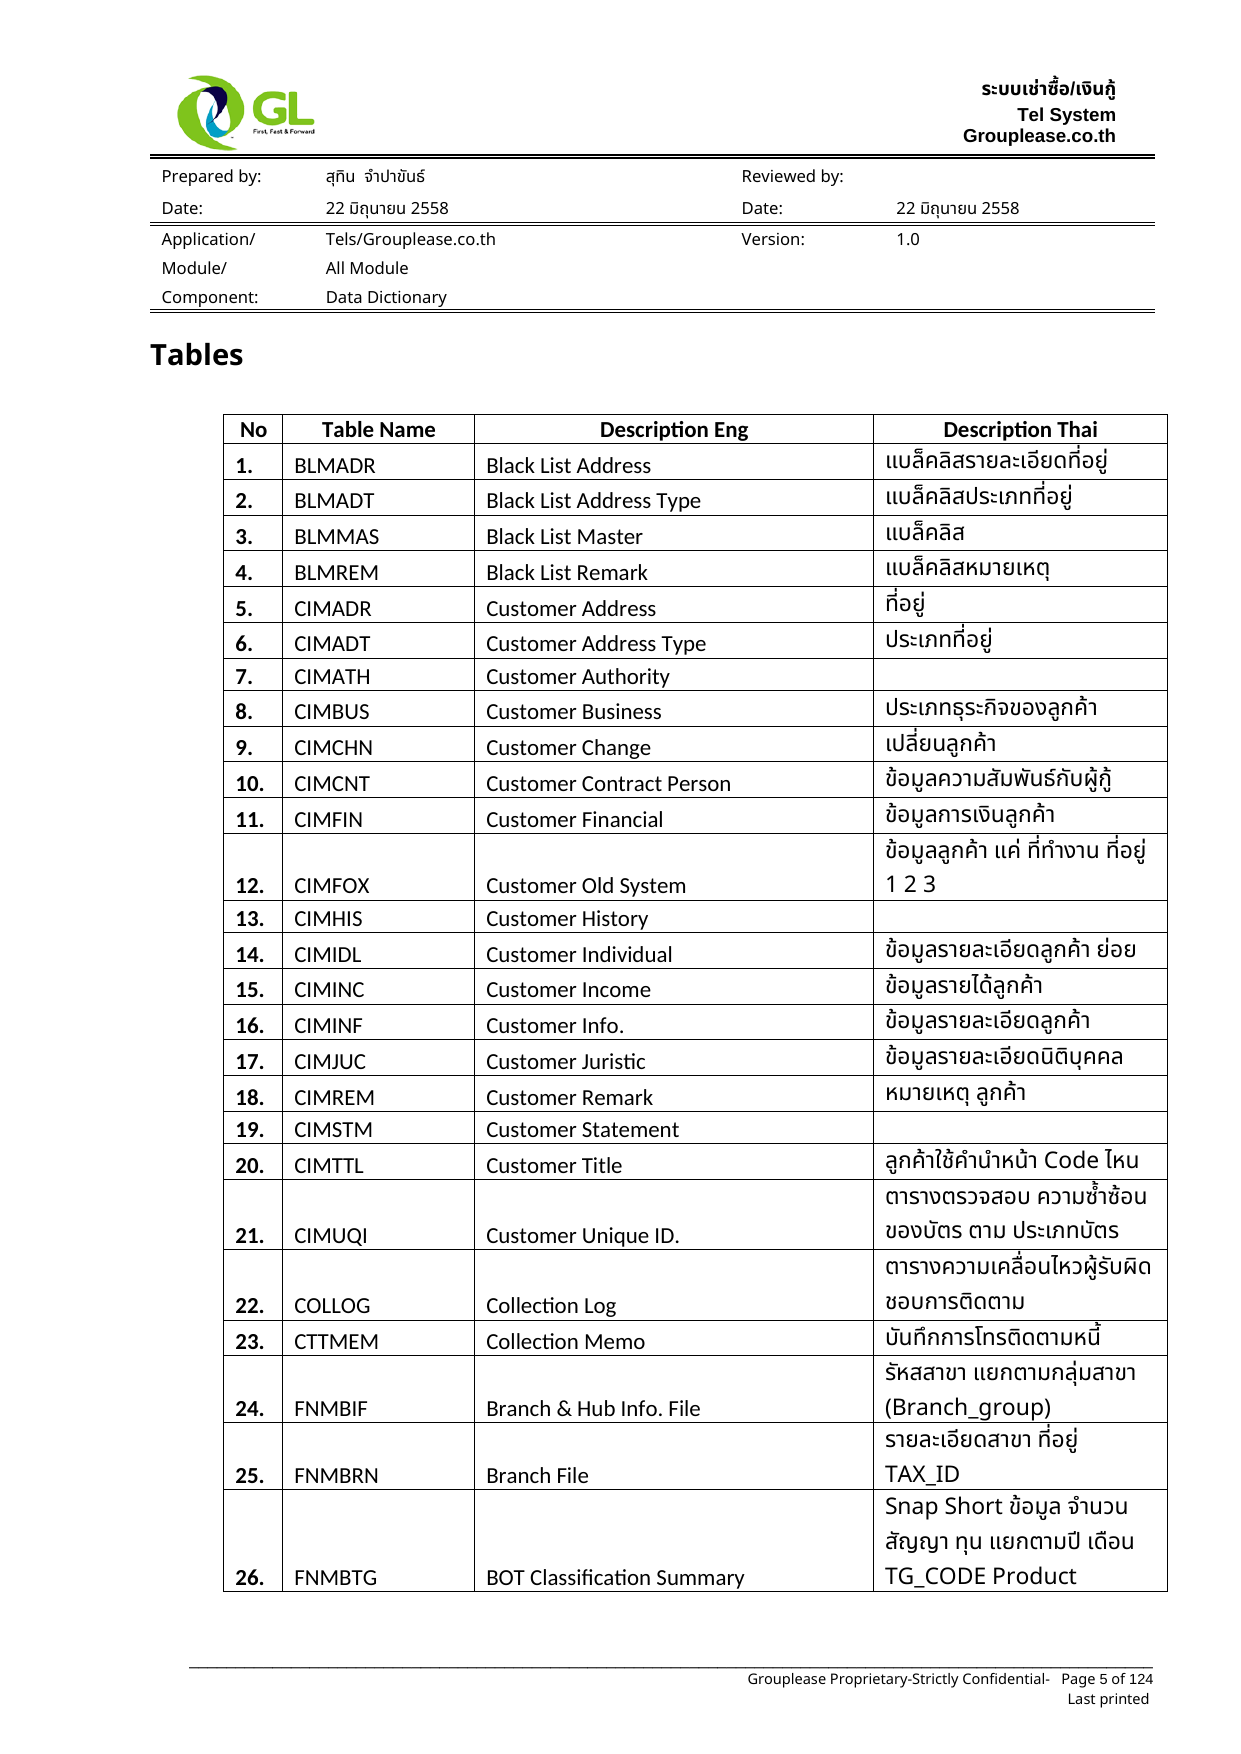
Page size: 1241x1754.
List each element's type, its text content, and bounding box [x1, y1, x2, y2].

table_cell Black List Address [475, 444, 873, 479]
table_cell แบล็คลิสประเภทที่อยู่ [874, 480, 1167, 514]
table_cell Customer Statement [475, 1112, 873, 1143]
table_cell Customer Income [475, 969, 873, 1003]
table_cell [224, 798, 282, 833]
table_cell COLLOG [283, 1250, 474, 1319]
table_cell ข้อมูลรายละเอียดนิติบุคคล [874, 1040, 1167, 1075]
table_cell CIMFIN [283, 798, 474, 833]
table_cell รายละเอียดสาขา ที่อยู่ TAX_ID [874, 1423, 1167, 1489]
table_cell รัหสสาขา แยกตามกลุ่มสาขา (Branch_group) [874, 1356, 1167, 1422]
table_cell Customer Info. [475, 1005, 873, 1039]
table_cell Black List Remark [475, 551, 873, 586]
table_cell [224, 551, 282, 586]
table_cell Customer History [475, 901, 873, 932]
table_cell [224, 1144, 282, 1179]
table_cell BOT Classification Summary [475, 1490, 873, 1591]
table_cell บันทึกการโทรติดตามหนี้ [874, 1321, 1167, 1355]
table_cell ข้อมูลรายละเอียดลูกค้า ย่อย [874, 933, 1167, 968]
table_cell แบล็คลิสรายละเอียดที่อยู่ [874, 444, 1167, 479]
table_cell BLMADT [283, 480, 474, 514]
table_cell [224, 1490, 282, 1591]
table_cell [874, 1112, 1167, 1143]
table_cell CIMREM [283, 1076, 474, 1111]
table_cell Snap Short ข้อมูล จำนวนสัญญา ทุน แยกตามปี เดือน TG_CODE Product [874, 1490, 1167, 1591]
table_cell Customer Unique ID. [475, 1180, 873, 1249]
table_cell ประเภทธุระกิจของลูกค้า [874, 691, 1167, 726]
table_cell CIMCHN [283, 727, 474, 761]
table_cell [224, 1076, 282, 1111]
table_cell BLMADR [283, 444, 474, 479]
table_header Description Thai [874, 415, 1167, 443]
table_cell CIMADT [283, 623, 474, 657]
table_cell [224, 1321, 282, 1355]
table_cell เปลี่ยนลูกค้า [874, 727, 1167, 761]
table_cell Collection Log [475, 1250, 873, 1319]
table_cell CIMBUS [283, 691, 474, 726]
table_cell CIMINC [283, 969, 474, 1003]
table_cell CIMUQI [283, 1180, 474, 1249]
table_cell CIMTTL [283, 1144, 474, 1179]
table_cell Black List Master [475, 516, 873, 550]
table_cell [224, 659, 282, 690]
table_cell CIMFOX [283, 834, 474, 900]
table_cell [224, 691, 282, 726]
table_cell [224, 1180, 282, 1249]
table_cell [224, 901, 282, 932]
table_cell [874, 659, 1167, 690]
table_cell แบล็คลิสหมายเหตุ [874, 551, 1167, 586]
table_cell CIMHIS [283, 901, 474, 932]
table_header Description Eng [475, 415, 873, 443]
table_cell ประเภทที่อยู่ [874, 623, 1167, 657]
table_cell Customer Remark [475, 1076, 873, 1111]
table_cell [224, 480, 282, 514]
table_cell Customer Business [475, 691, 873, 726]
table_cell [224, 834, 282, 900]
table_cell ที่อยู่ [874, 587, 1167, 622]
table_cell Customer Title [475, 1144, 873, 1179]
table_cell Customer Address Type [475, 623, 873, 657]
table_cell FNMBIF [283, 1356, 474, 1422]
table_cell CIMCNT [283, 762, 474, 797]
table_cell ข้อมูลรายได้ลูกค้า [874, 969, 1167, 1003]
table_cell [224, 444, 282, 479]
table_cell [224, 1040, 282, 1075]
table_cell Customer Juristic [475, 1040, 873, 1075]
table_cell [224, 1423, 282, 1489]
text Tables [150, 335, 1153, 374]
table_cell Customer Change [475, 727, 873, 761]
table_cell CIMIDL [283, 933, 474, 968]
table_cell Customer Financial [475, 798, 873, 833]
table_cell BLMMAS [283, 516, 474, 550]
table_cell FNMBRN [283, 1423, 474, 1489]
table_cell Branch File [475, 1423, 873, 1489]
table_cell CIMATH [283, 659, 474, 690]
table_cell CTTMEM [283, 1321, 474, 1355]
table_cell Customer Authority [475, 659, 873, 690]
table_cell [224, 1250, 282, 1319]
table_cell ข้อมูลรายละเอียดลูกค้า [874, 1005, 1167, 1039]
table_cell ข้อมูลลูกค้า แค่ ที่ทำงาน ที่อยู่ 1 2 3 [874, 834, 1167, 900]
table_cell [224, 1356, 282, 1422]
table_cell CIMJUC [283, 1040, 474, 1075]
table_cell CIMSTM [283, 1112, 474, 1143]
table_cell [224, 623, 282, 657]
table_header Table Name [283, 415, 474, 443]
table_cell ลูกค้าใช้คำนำหน้า Code ไหน [874, 1144, 1167, 1179]
table_cell [224, 969, 282, 1003]
table_cell [224, 516, 282, 550]
table_cell Branch & Hub Info. File [475, 1356, 873, 1422]
table_cell [224, 1112, 282, 1143]
table_cell CIMADR [283, 587, 474, 622]
table_cell FNMBTG [283, 1490, 474, 1591]
table_cell ตารางความเคลื่อนไหวผู้รับผิดชอบการติดตาม [874, 1250, 1167, 1319]
table_cell [224, 762, 282, 797]
picture [161, 75, 323, 154]
table_cell แบล็คลิส [874, 516, 1167, 550]
table_cell หมายเหตุ ลูกค้า [874, 1076, 1167, 1111]
table_cell Black List Address Type [475, 480, 873, 514]
table_cell [224, 1005, 282, 1039]
table_cell ตารางตรวจสอบ ความซ้ำซ้อนของบัตร ตาม ประเภทบัตร [874, 1180, 1167, 1249]
table_cell Collection Memo [475, 1321, 873, 1355]
table_cell BLMREM [283, 551, 474, 586]
table_cell Customer Old System [475, 834, 873, 900]
table_cell [224, 587, 282, 622]
table_cell [874, 901, 1167, 932]
table_cell Customer Address [475, 587, 873, 622]
table_cell Customer Contract Person [475, 762, 873, 797]
table_cell CIMINF [283, 1005, 474, 1039]
table_cell ข้อมูลความสัมพันธ์กับผู้กู้ [874, 762, 1167, 797]
table_cell ข้อมูลการเงินลูกค้า [874, 798, 1167, 833]
table_cell [224, 727, 282, 761]
table_cell Customer Individual [475, 933, 873, 968]
table_header No [224, 415, 282, 443]
table_cell [224, 933, 282, 968]
